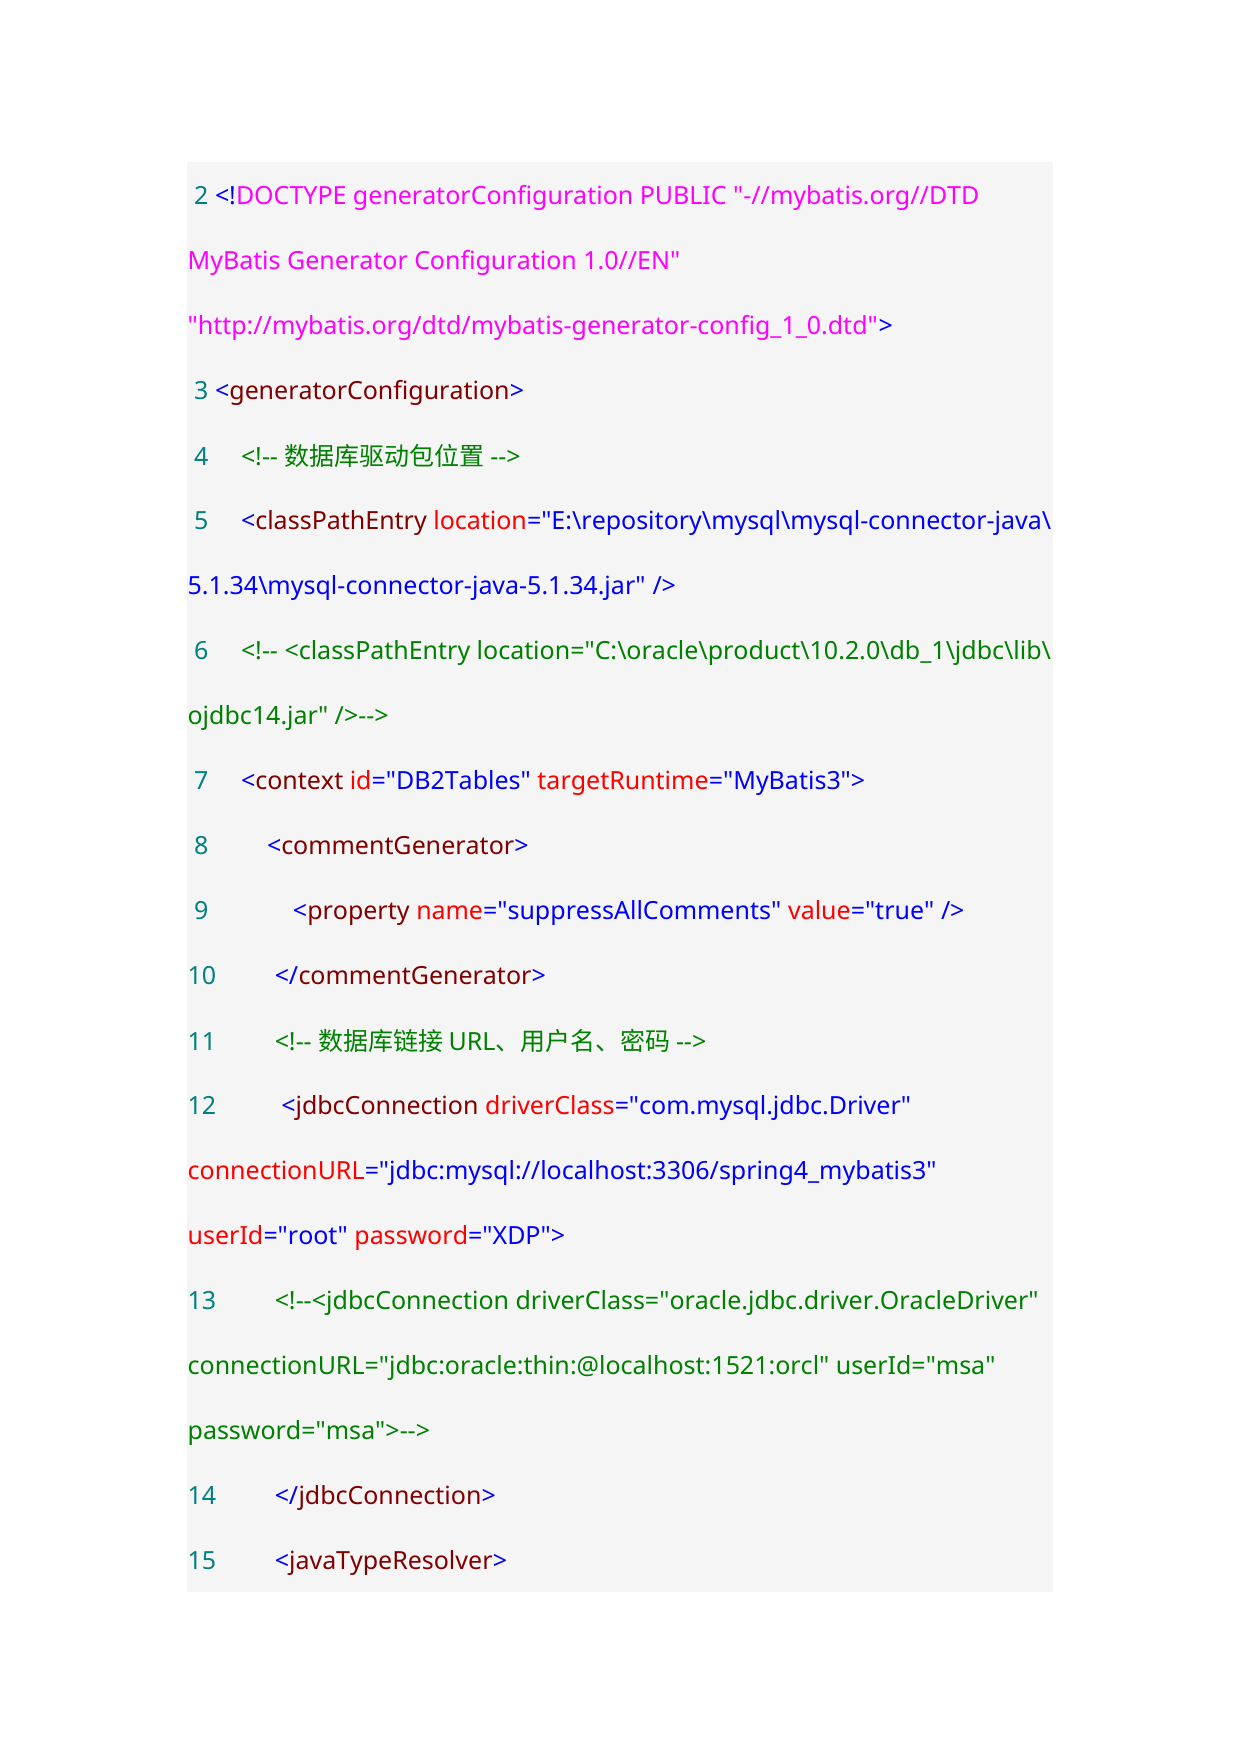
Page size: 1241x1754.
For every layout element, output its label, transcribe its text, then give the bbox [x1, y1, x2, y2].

text 14 </jdbcConnection> [187, 1462, 1053, 1527]
text 9 <property name="suppressAllComments" value="true" /> [187, 877, 1053, 942]
text 12 <jdbcConnection driverClass="com.mysql.jdbc.Driver" connectionURL="jdbc:mysql://localhost:3306/spring4_mybatis3" userId="root" password="XDP"> [187, 1072, 1053, 1267]
text 6 <!-- <classPathEntry location="C:\oracle\product\10.2.0\db_1\jdbc\lib\ojdbc14.jar" />--> [187, 617, 1053, 747]
text 13 <!--<jdbcConnection driverClass="oracle.jdbc.driver.OracleDriver" connectionURL="jdbc:oracle:thin:@localhost:1521:orcl" userId="msa" password="msa">--> [187, 1267, 1053, 1462]
text 7 <context id="DB2Tables" targetRuntime="MyBatis3"> [187, 747, 1053, 812]
text 10 </commentGenerator> [187, 942, 1053, 1007]
text 4 <!-- 数据库驱动包位置 --> [187, 422, 1053, 487]
text 5 <classPathEntry location="E:\repository\mysql\mysql-connector-java\5.1.34\mysql-connector-java-5.1.34.jar" /> [187, 487, 1053, 617]
text 15 <javaTypeResolver> [187, 1527, 1053, 1592]
text 11 <!-- 数据库链接URL、用户名、密码 --> [187, 1007, 1053, 1072]
text 3 <generatorConfiguration> [187, 357, 1053, 422]
text 2 <!DOCTYPE generatorConfiguration PUBLIC "-//mybatis.org//DTD MyBatis Generator Configuration 1.0//EN" "http://mybatis.org/dtd/mybatis-generator-config_1_0.dtd"> [187, 162, 1053, 357]
text 8 <commentGenerator> [187, 812, 1053, 877]
